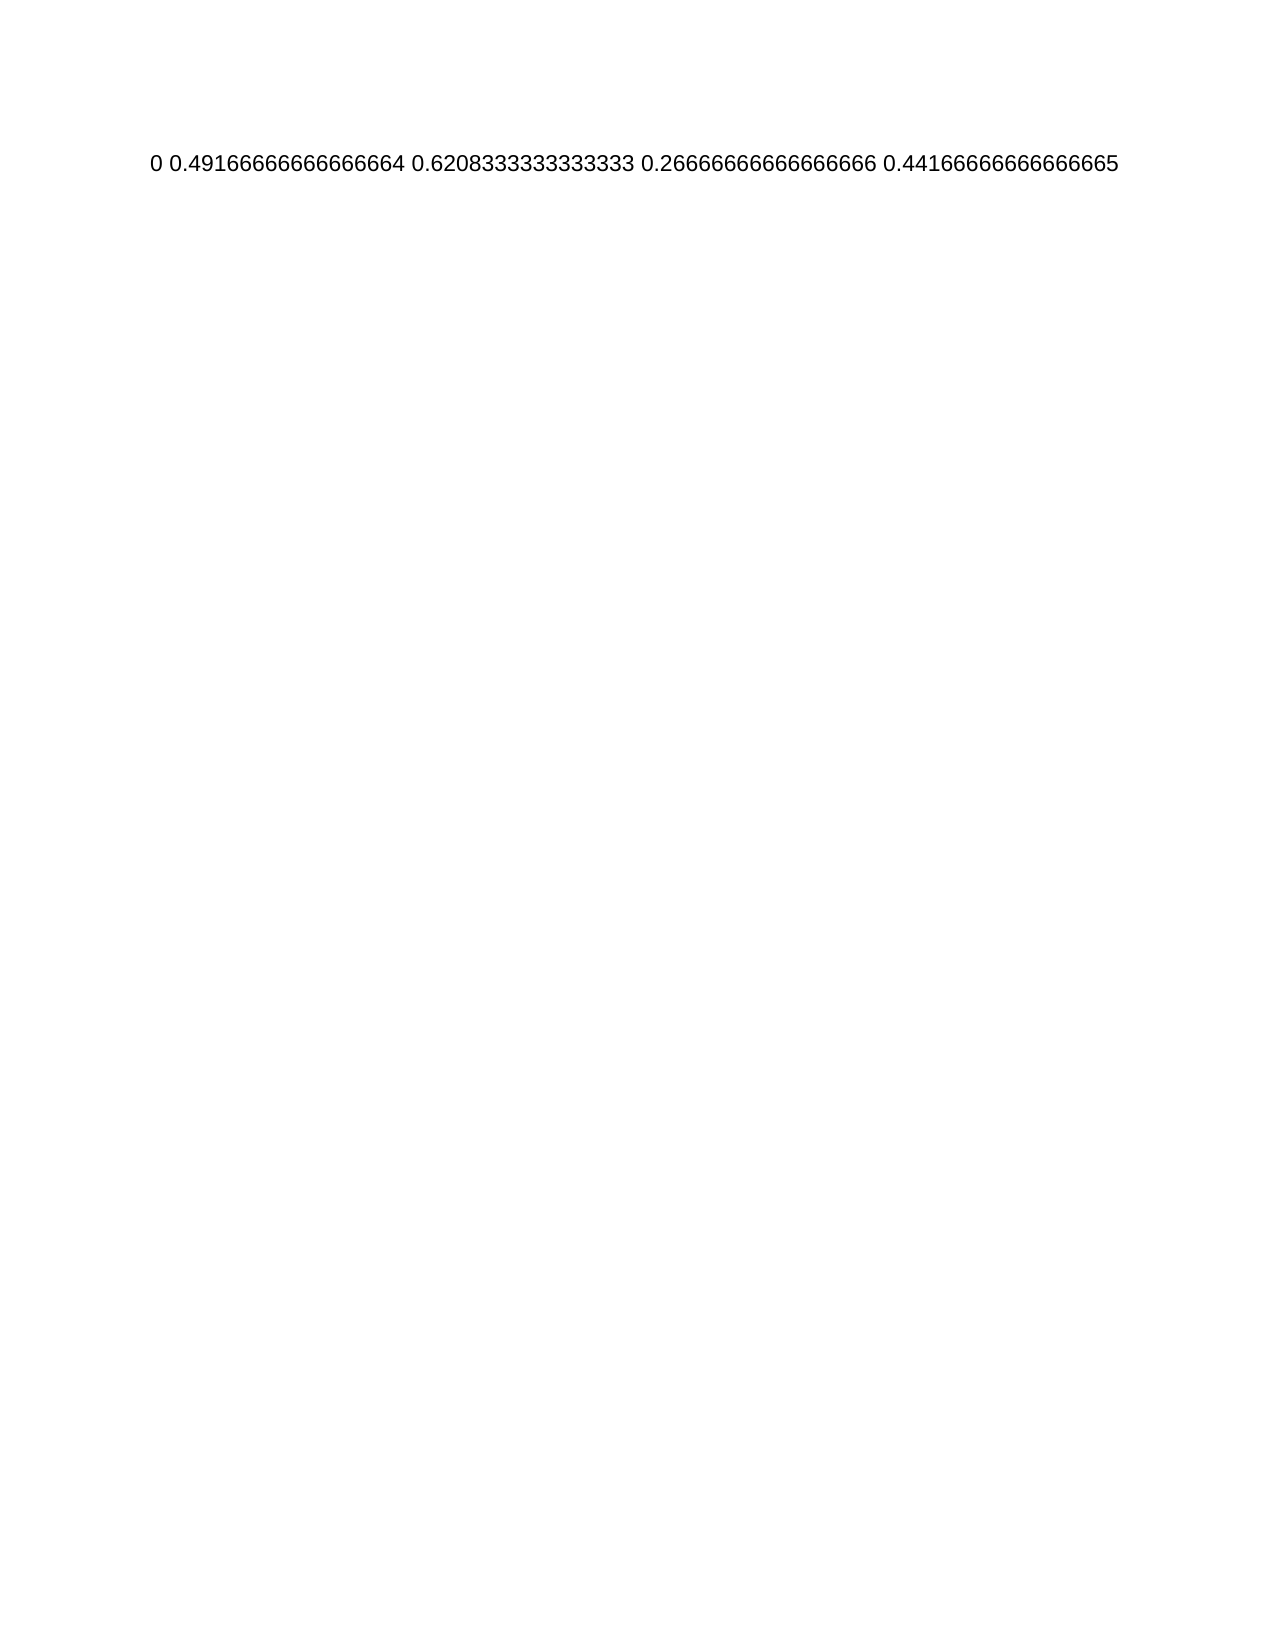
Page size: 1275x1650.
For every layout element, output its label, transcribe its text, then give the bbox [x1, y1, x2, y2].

text 0 0.49166666666666664 0.6208333333333333 0.26666666666666666 0.44166666666666665 [150, 150, 1125, 176]
